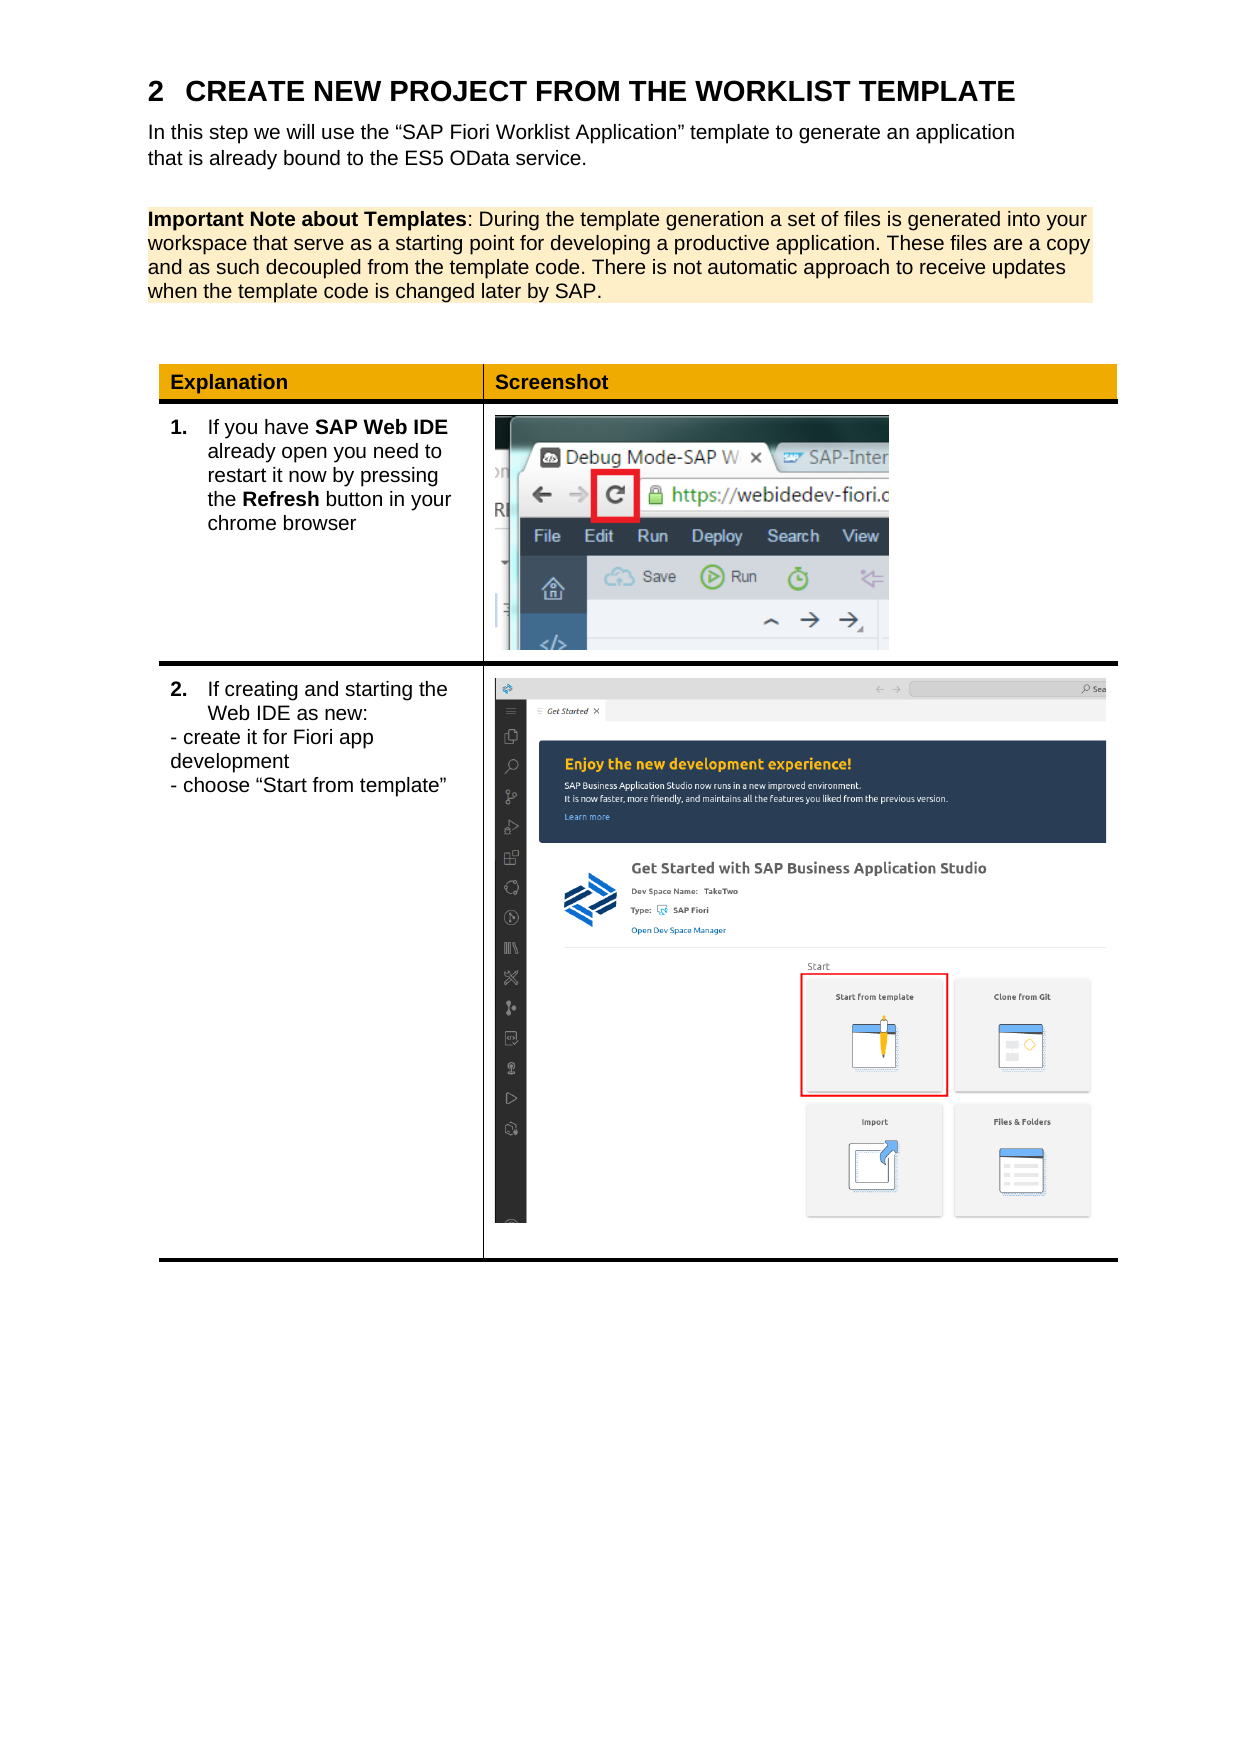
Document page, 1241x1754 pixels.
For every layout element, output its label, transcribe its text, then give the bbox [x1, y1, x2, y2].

table_cell [484, 666, 1117, 1258]
subtitle Create New Project from the Worklist Template [148, 74, 1093, 107]
table_header Explanation [159, 364, 483, 399]
table_cell [484, 404, 1117, 661]
table_header Screenshot [484, 364, 1117, 399]
text In this step we will use the “SAP Fiori Worklist Application” template to generate an application that is already bound to the ES5 OData service. [148, 120, 1052, 170]
table_cell If creating and starting the Web IDE as new: - create it for Fiori app development - choose “Start from template” [159, 666, 483, 1258]
table_cell If you have SAP Web IDE already open you need to restart it now by pressing the Refresh button in your chrome browser [159, 404, 483, 661]
picture [495, 415, 889, 650]
text Important Note about Templates: During the template generation a set of files is generated into your workspace that serve as a starting point for developing a productive application. These files are a copy and as such decoupled from the template code. There is not automatic approach to receive updates when the template code is changed later by SAP. [148, 207, 1093, 303]
picture [494, 678, 1107, 1223]
